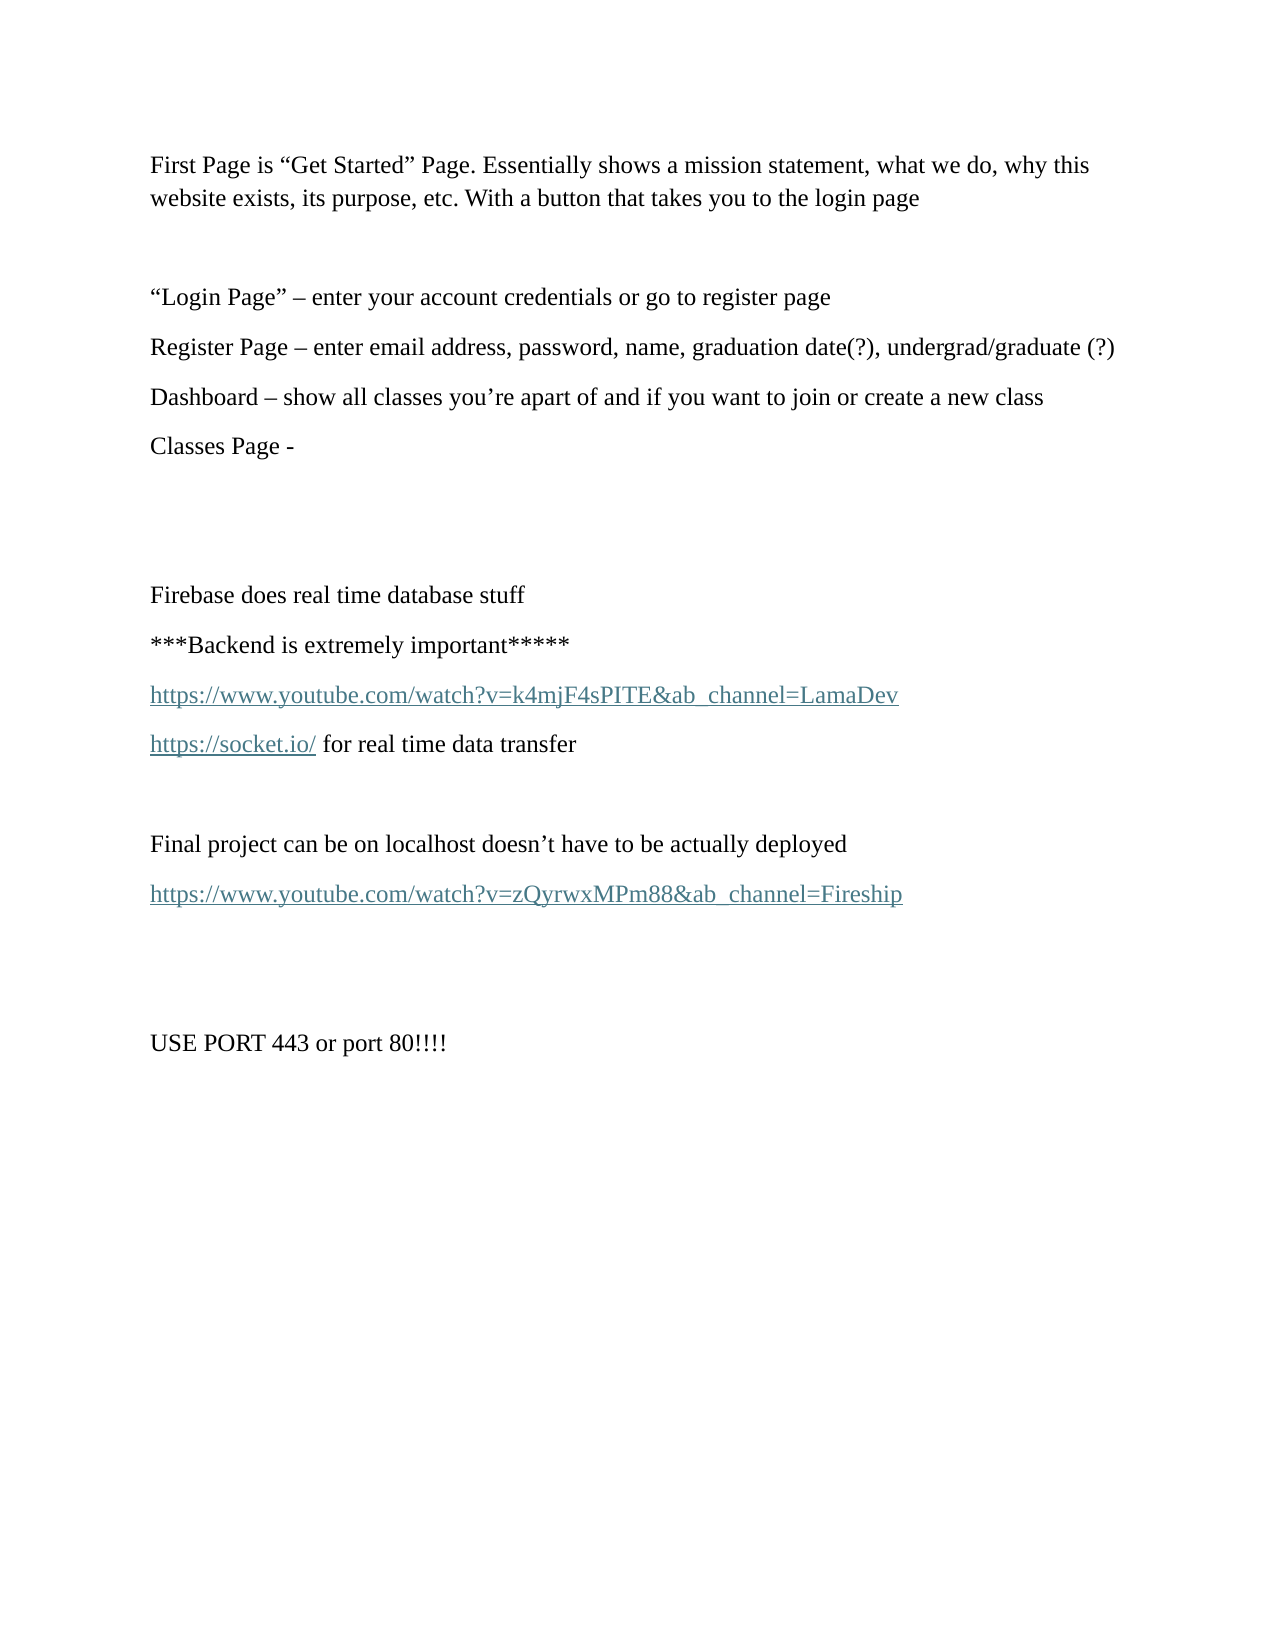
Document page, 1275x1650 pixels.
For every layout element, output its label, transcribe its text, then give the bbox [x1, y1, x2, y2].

text https://socket.io/ for real time data transfer [150, 729, 1125, 758]
text USE PORT 443 or port 80!!!! [150, 1028, 1125, 1056]
text ***Backend is extremely important***** [150, 630, 1125, 659]
text “Login Page” – enter your account credentials or go to register page [150, 282, 1125, 311]
text Classes Page - [150, 431, 1125, 460]
text Register Page – enter email address, password, name, graduation date(?), undergrad/graduate (?) [150, 332, 1125, 361]
text Final project can be on localhost doesn’t have to be actually deployed [150, 829, 1125, 858]
text Firebase does real time database stuff [150, 581, 1125, 609]
text First Page is “Get Started” Page. Essentially shows a mission statement, what we do, why this website exists, its purpose, etc. With a button that takes you to the login page [150, 150, 1125, 212]
text https://www.youtube.com/watch?v=zQyrwxMPm88&ab_channel=Fireship [150, 879, 1125, 907]
text https://www.youtube.com/watch?v=k4mjF4sPITE&ab_channel=LamaDev [150, 680, 1125, 709]
text Dashboard – show all classes you’re apart of and if you want to join or create a new class [150, 382, 1125, 411]
